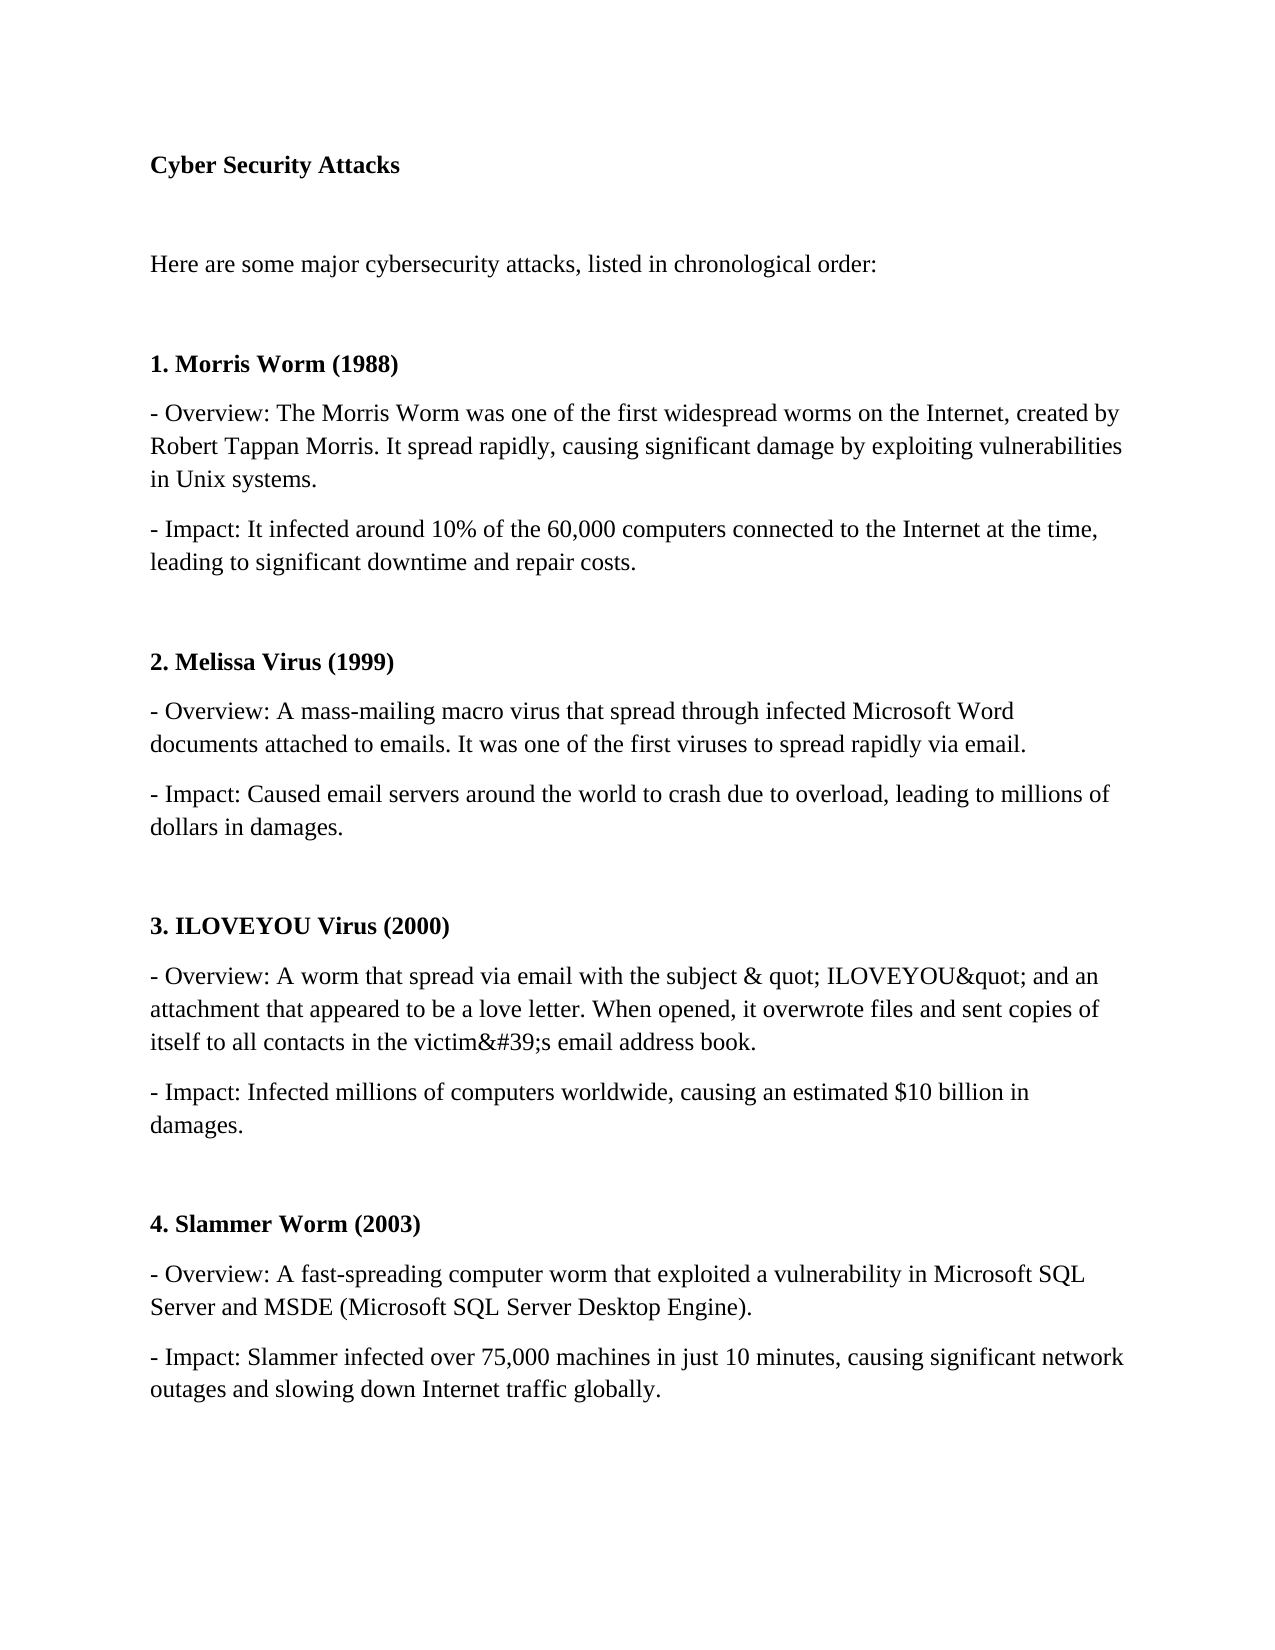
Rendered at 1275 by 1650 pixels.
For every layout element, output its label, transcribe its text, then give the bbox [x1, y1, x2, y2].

text - Impact: It infected around 10% of the 60,000 computers connected to the Internet at the time, leading to significant downtime and repair costs. [150, 514, 1125, 576]
text 2. Melissa Virus (1999) [150, 647, 1125, 675]
text Cyber Security Attacks [150, 150, 1125, 179]
text - Impact: Infected millions of computers worldwide, causing an estimated $10 billion in damages. [150, 1077, 1125, 1138]
text - Overview: A mass-mailing macro virus that spread through infected Microsoft Word documents attached to emails. It was one of the first viruses to spread rapidly via email. [150, 696, 1125, 758]
text - Impact: Slammer infected over 75,000 machines in just 10 minutes, causing significant network outages and slowing down Internet traffic globally. [150, 1342, 1125, 1403]
text 3. ILOVEYOU Virus (2000) [150, 911, 1125, 940]
text - Overview: A worm that spread via email with the subject & quot; ILOVEYOU&quot; and an attachment that appeared to be a love letter. When opened, it overwrote files and sent copies of itself to all contacts in the victim&#39;s email address book. [150, 961, 1125, 1056]
text - Overview: A fast-spreading computer worm that exploited a vulnerability in Microsoft SQL Server and MSDE (Microsoft SQL Server Desktop Engine). [150, 1259, 1125, 1321]
text 1. Morris Worm (1988) [150, 349, 1125, 377]
text - Impact: Caused email servers around the world to crash due to overload, leading to millions of dollars in damages. [150, 779, 1125, 841]
text 4. Slammer Worm (2003) [150, 1209, 1125, 1238]
text Here are some major cybersecurity attacks, listed in chronological order: [150, 249, 1125, 278]
text - Overview: The Morris Worm was one of the first widespread worms on the Internet, created by Robert Tappan Morris. It spread rapidly, causing significant damage by exploiting vulnerabilities in Unix systems. [150, 398, 1125, 493]
